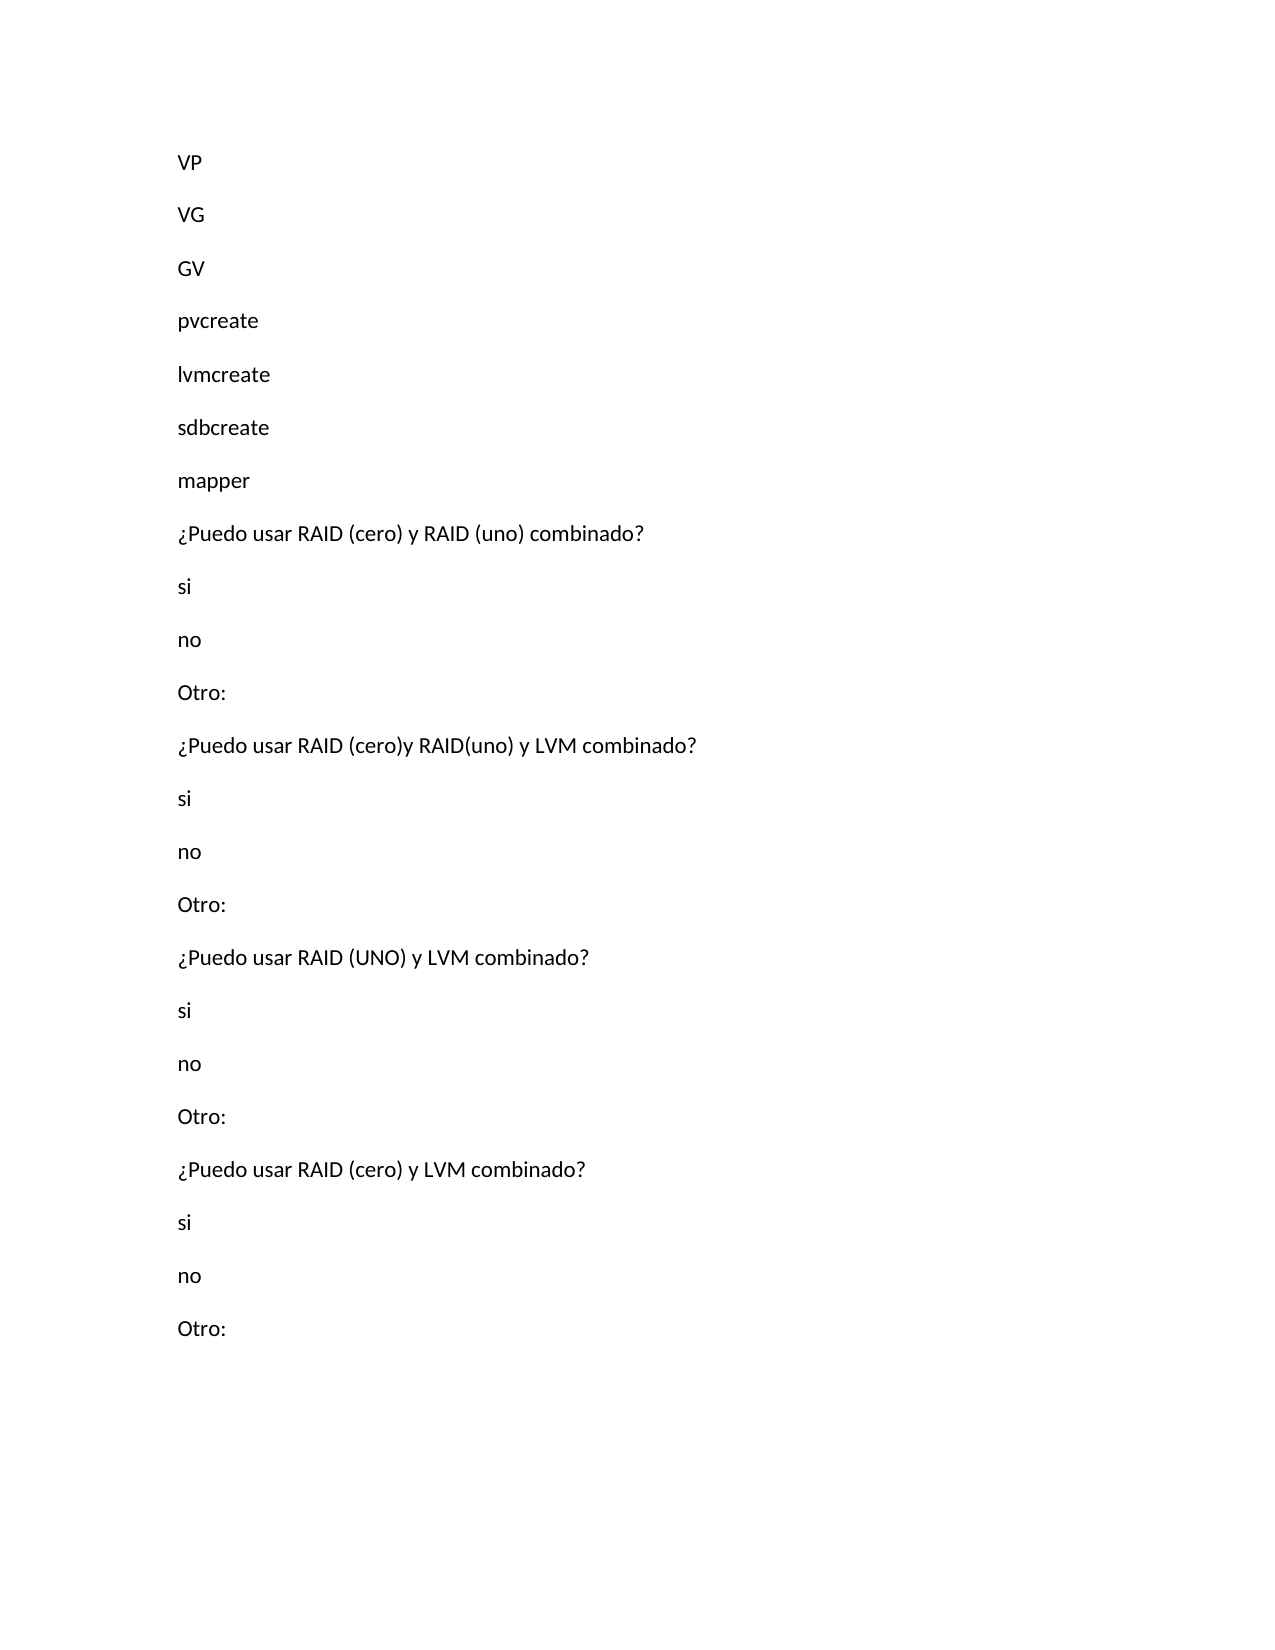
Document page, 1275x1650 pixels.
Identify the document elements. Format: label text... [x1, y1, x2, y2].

text GV [177, 254, 1098, 282]
text mapper [177, 466, 1098, 494]
text no [177, 625, 1098, 653]
text no [177, 1261, 1098, 1289]
text ¿Puedo usar RAID (cero) y RAID (uno) combinado? [177, 519, 1098, 547]
text ¿Puedo usar RAID (cero) y LVM combinado? [177, 1155, 1098, 1183]
text sdbcreate [177, 413, 1098, 441]
text VP [177, 148, 1098, 176]
text Otro: [177, 678, 1098, 706]
text Otro: [177, 1314, 1098, 1342]
text Otro: [177, 890, 1098, 918]
text si [177, 996, 1098, 1024]
text si [177, 572, 1098, 600]
text lvmcreate [177, 360, 1098, 388]
text si [177, 1208, 1098, 1236]
text pvcreate [177, 307, 1098, 335]
text ¿Puedo usar RAID (cero)y RAID(uno) y LVM combinado? [177, 731, 1098, 759]
text VG [177, 201, 1098, 229]
text si [177, 784, 1098, 812]
text no [177, 837, 1098, 865]
text ¿Puedo usar RAID (UNO) y LVM combinado? [177, 943, 1098, 971]
text no [177, 1049, 1098, 1077]
text Otro: [177, 1102, 1098, 1130]
